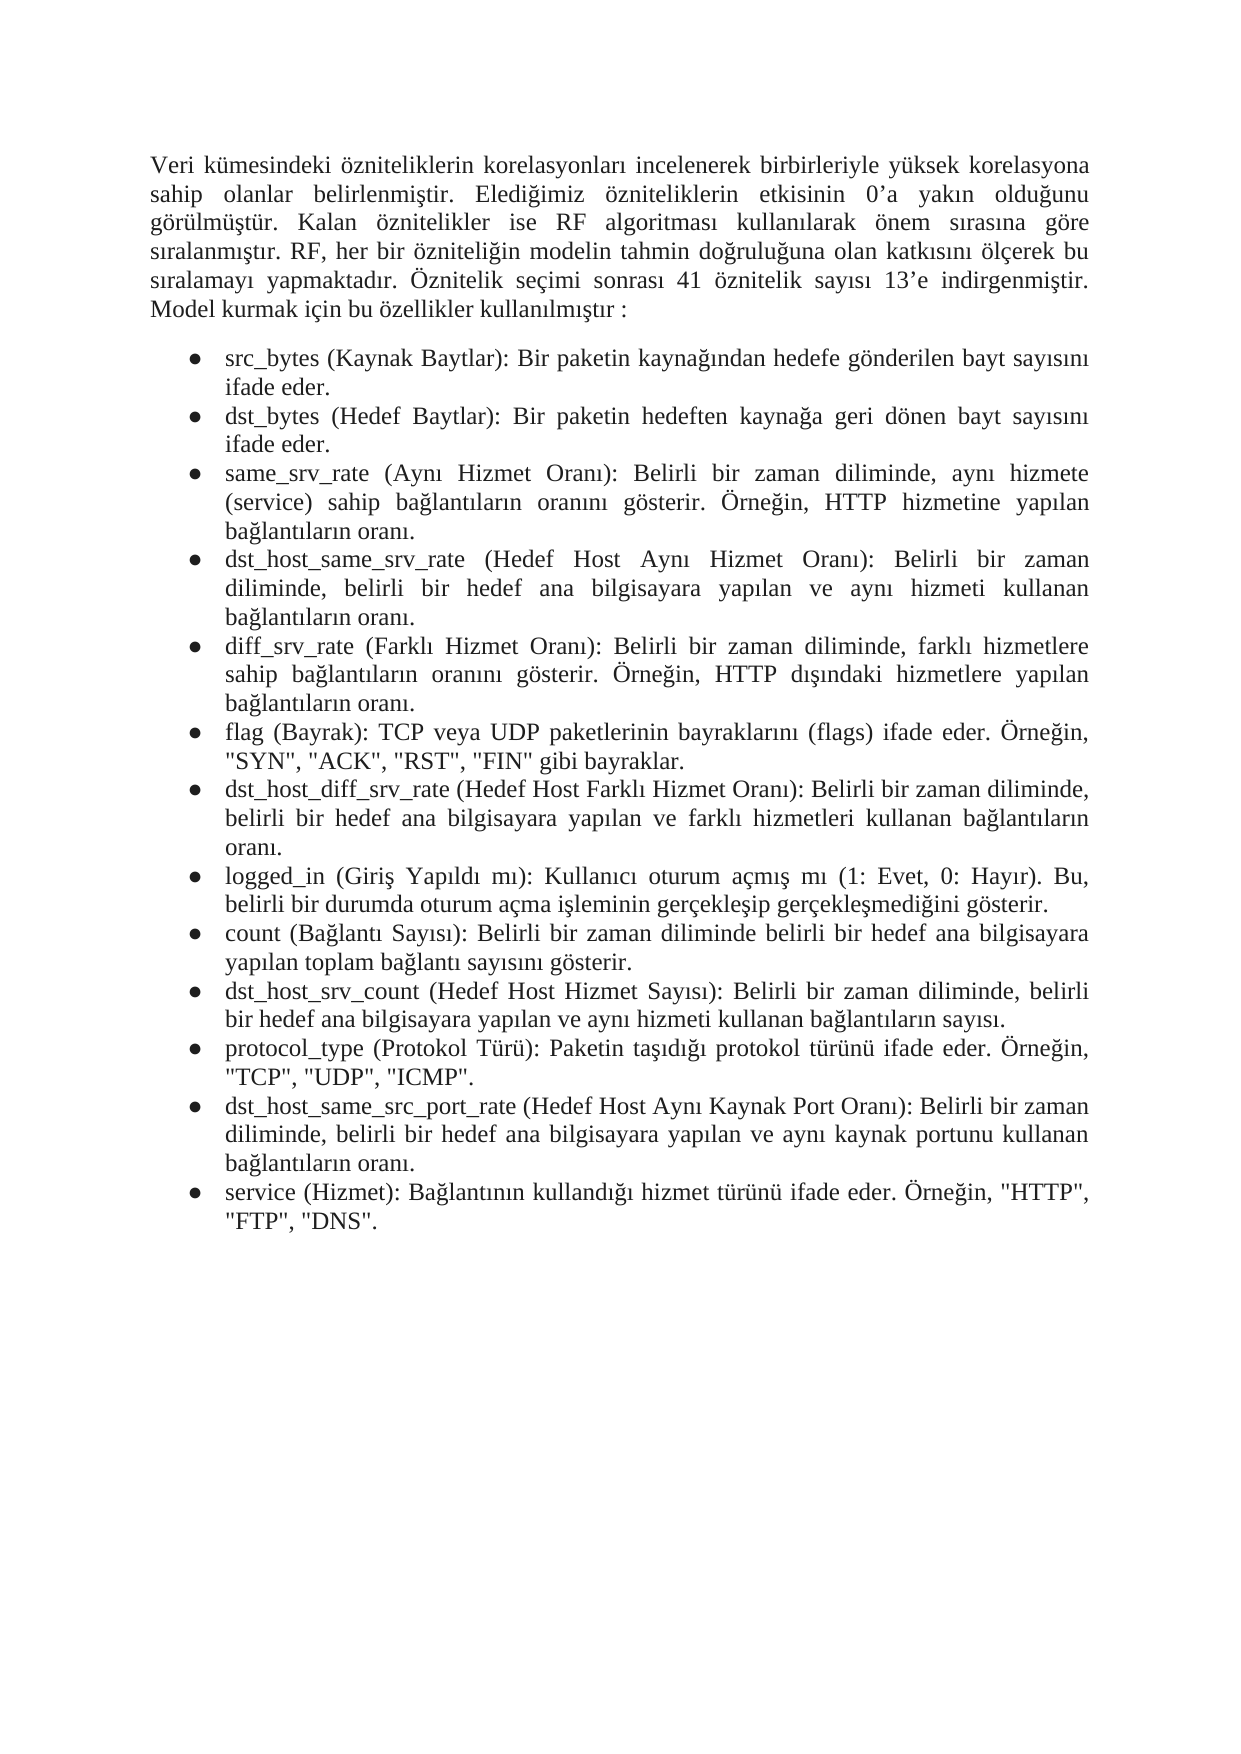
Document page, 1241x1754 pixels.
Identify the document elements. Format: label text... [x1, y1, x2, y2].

list count (Bağlantı Sayısı): Belirli bir zaman diliminde belirli bir hedef ana bilgisayara yapılan toplam bağlantı sayısını gösterir. [187, 918, 1090, 976]
list protocol_type (Protokol Türü): Paketin taşıdığı protokol türünü ifade eder. Örneğin, "TCP", "UDP", "ICMP". [187, 1033, 1090, 1091]
list diff_srv_rate (Farklı Hizmet Oranı): Belirli bir zaman diliminde, farklı hizmetlere sahip bağlantıların oranını gösterir. Örneğin, HTTP dışındaki hizmetlere yapılan bağlantıların oranı. [187, 631, 1090, 717]
list same_srv_rate (Aynı Hizmet Oranı): Belirli bir zaman diliminde, aynı hizmete (service) sahip bağlantıların oranını gösterir. Örneğin, HTTP hizmetine yapılan bağlantıların oranı. [187, 458, 1090, 544]
list src_bytes (Kaynak Baytlar): Bir paketin kaynağından hedefe gönderilen bayt sayısını ifade eder. [187, 343, 1090, 401]
list service (Hizmet): Bağlantının kullandığı hizmet türünü ifade eder. Örneğin, "HTTP", "FTP", "DNS". [187, 1177, 1090, 1234]
list dst_host_srv_count (Hedef Host Hizmet Sayısı): Belirli bir zaman diliminde, belirli bir hedef ana bilgisayara yapılan ve aynı hizmeti kullanan bağlantıların sayısı. [187, 976, 1090, 1033]
list logged_in (Giriş Yapıldı mı): Kullanıcı oturum açmış mı (1: Evet, 0: Hayır). Bu, belirli bir durumda oturum açma işleminin gerçekleşip gerçekleşmediğini gösterir. [187, 861, 1090, 918]
list flag (Bayrak): TCP veya UDP paketlerinin bayraklarını (flags) ifade eder. Örneğin, "SYN", "ACK", "RST", "FIN" gibi bayraklar. [187, 717, 1090, 774]
list dst_host_diff_srv_rate (Hedef Host Farklı Hizmet Oranı): Belirli bir zaman diliminde, belirli bir hedef ana bilgisayara yapılan ve farklı hizmetleri kullanan bağlantıların oranı. [187, 774, 1090, 861]
text Veri kümesindeki özniteliklerin korelasyonları incelenerek birbirleriyle yüksek korelasyona sahip olanlar belirlenmiştir. Elediğimiz özniteliklerin etkisinin 0’a yakın olduğunu görülmüştür. Kalan öznitelikler ise RF algoritması kullanılarak önem sırasına göre sıralanmıştır. RF, her bir özniteliğin modelin tahmin doğruluğuna olan katkısını ölçerek bu sıralamayı yapmaktadır. Öznitelik seçimi sonrası 41 öznitelik sayısı 13’e indirgenmiştir. Model kurmak için bu özellikler kullanılmıştır : [150, 150, 1090, 322]
list dst_bytes (Hedef Baytlar): Bir paketin hedeften kaynağa geri dönen bayt sayısını ifade eder. [187, 401, 1090, 458]
list dst_host_same_src_port_rate (Hedef Host Aynı Kaynak Port Oranı): Belirli bir zaman diliminde, belirli bir hedef ana bilgisayara yapılan ve aynı kaynak portunu kullanan bağlantıların oranı. [187, 1091, 1090, 1177]
list dst_host_same_srv_rate (Hedef Host Aynı Hizmet Oranı): Belirli bir zaman diliminde, belirli bir hedef ana bilgisayara yapılan ve aynı hizmeti kullanan bağlantıların oranı. [187, 544, 1090, 631]
